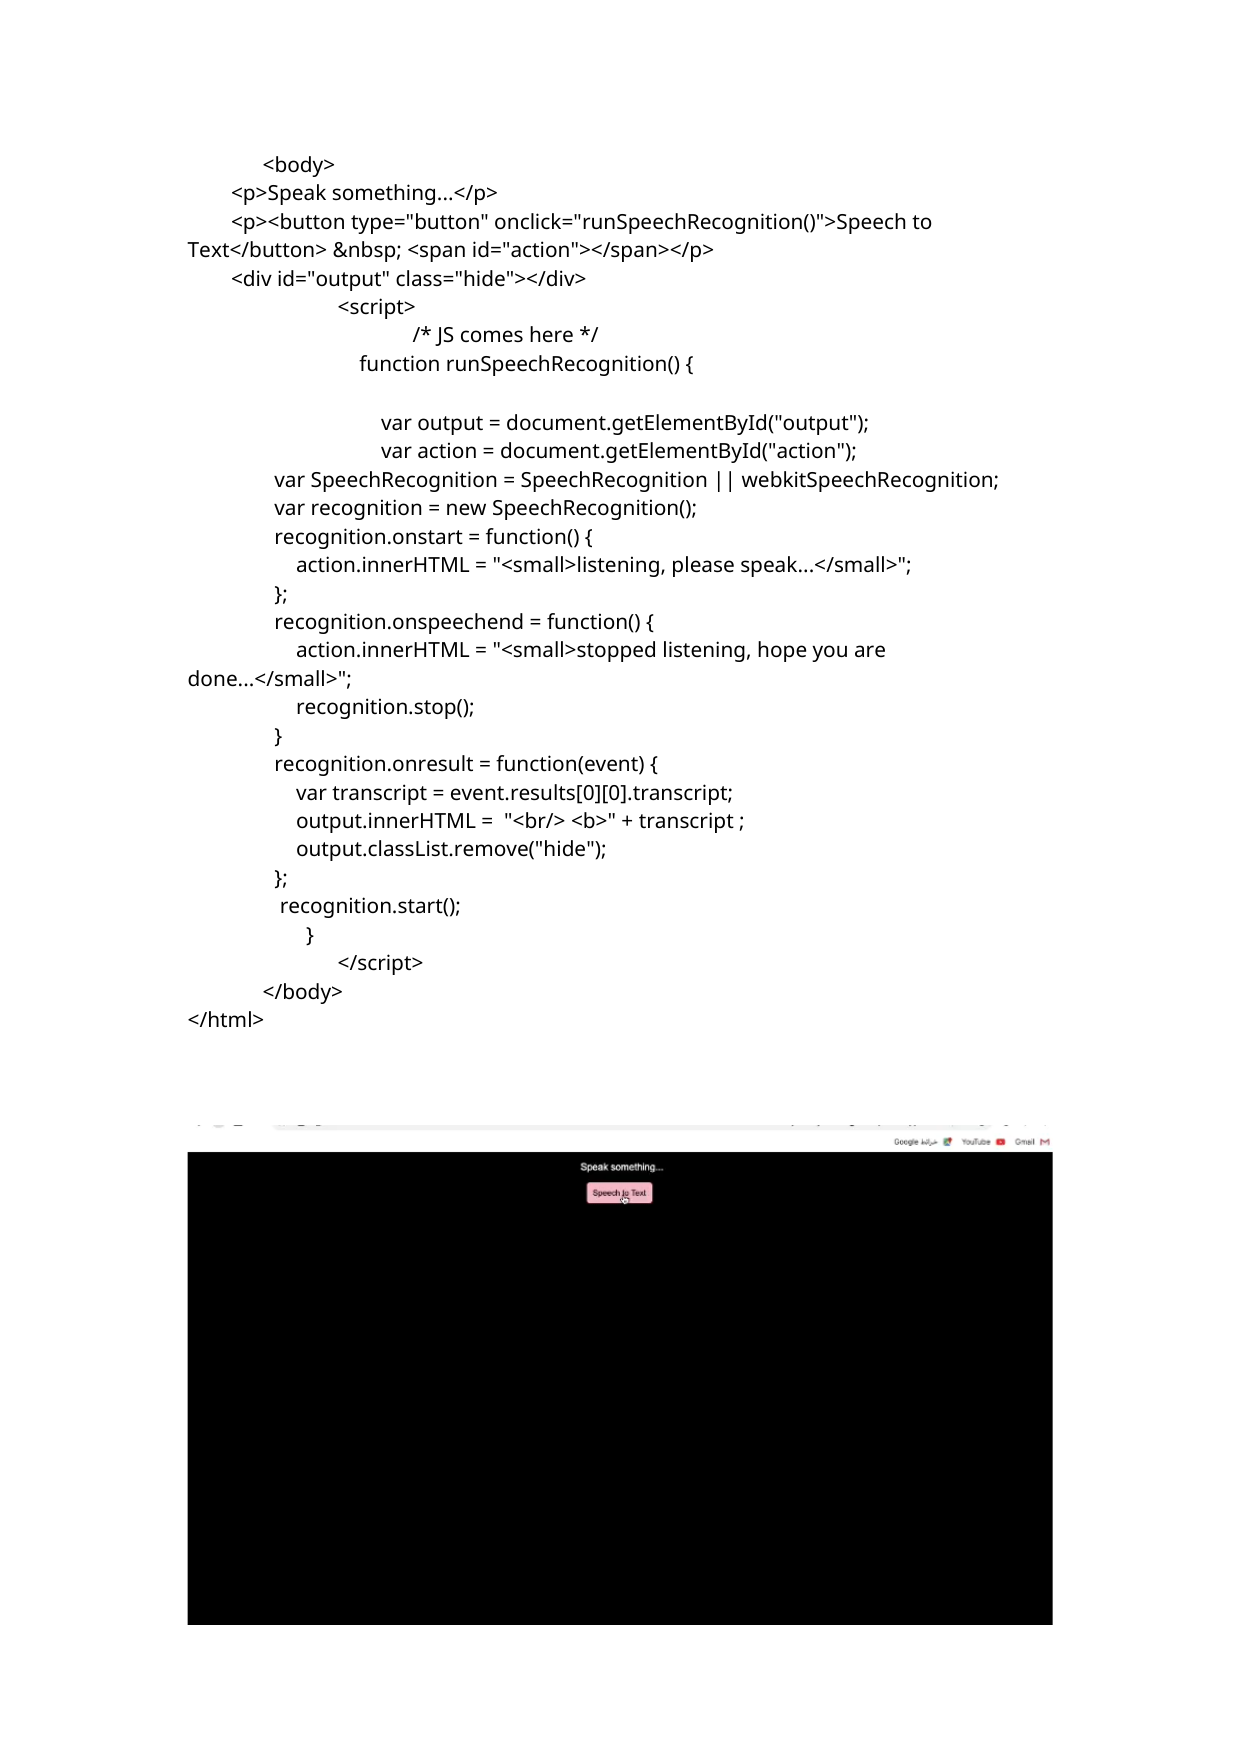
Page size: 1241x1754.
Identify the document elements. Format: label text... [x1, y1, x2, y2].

text </html> [187, 1005, 1053, 1034]
text </script> [187, 948, 1053, 977]
text var action = document.getElementById("action"); [187, 436, 1053, 465]
text } [187, 721, 1053, 749]
text }; [187, 863, 1053, 891]
text output.classList.remove("hide"); [187, 834, 1053, 863]
text recognition.start(); [187, 891, 1053, 920]
text action.innerHTML = "<small>stopped listening, hope you are done...</small>"; [187, 636, 1053, 692]
text } [187, 920, 1053, 948]
text recognition.onresult = function(event) { [187, 749, 1053, 778]
text var transcript = event.results[0][0].transcript; [187, 778, 1053, 806]
text var SpeechRecognition = SpeechRecognition || webkitSpeechRecognition; [187, 465, 1053, 493]
text <body> [187, 150, 1053, 178]
text recognition.onspeechend = function() { [187, 607, 1053, 636]
text recognition.stop(); [187, 692, 1053, 721]
text <script> [187, 292, 1053, 321]
text <p>Speak something...</p> [187, 178, 1053, 207]
text <div id="output" class="hide"></div> [187, 264, 1053, 292]
picture [187, 1125, 1053, 1625]
text }; [187, 579, 1053, 607]
text recognition.onstart = function() { [187, 522, 1053, 550]
text /* JS comes here */ [187, 321, 1053, 349]
text function runSpeechRecognition() { [187, 349, 1053, 377]
text </body> [187, 977, 1053, 1005]
text <p><button type="button" onclick="runSpeechRecognition()">Speech to Text</button> &nbsp; <span id="action"></span></p> [187, 207, 1053, 264]
text var recognition = new SpeechRecognition(); [187, 493, 1053, 522]
text output.innerHTML = "<br/> <b>" + transcript ; [187, 806, 1053, 834]
text action.innerHTML = "<small>listening, please speak...</small>"; [187, 550, 1053, 579]
text var output = document.getElementById("output"); [187, 408, 1053, 436]
